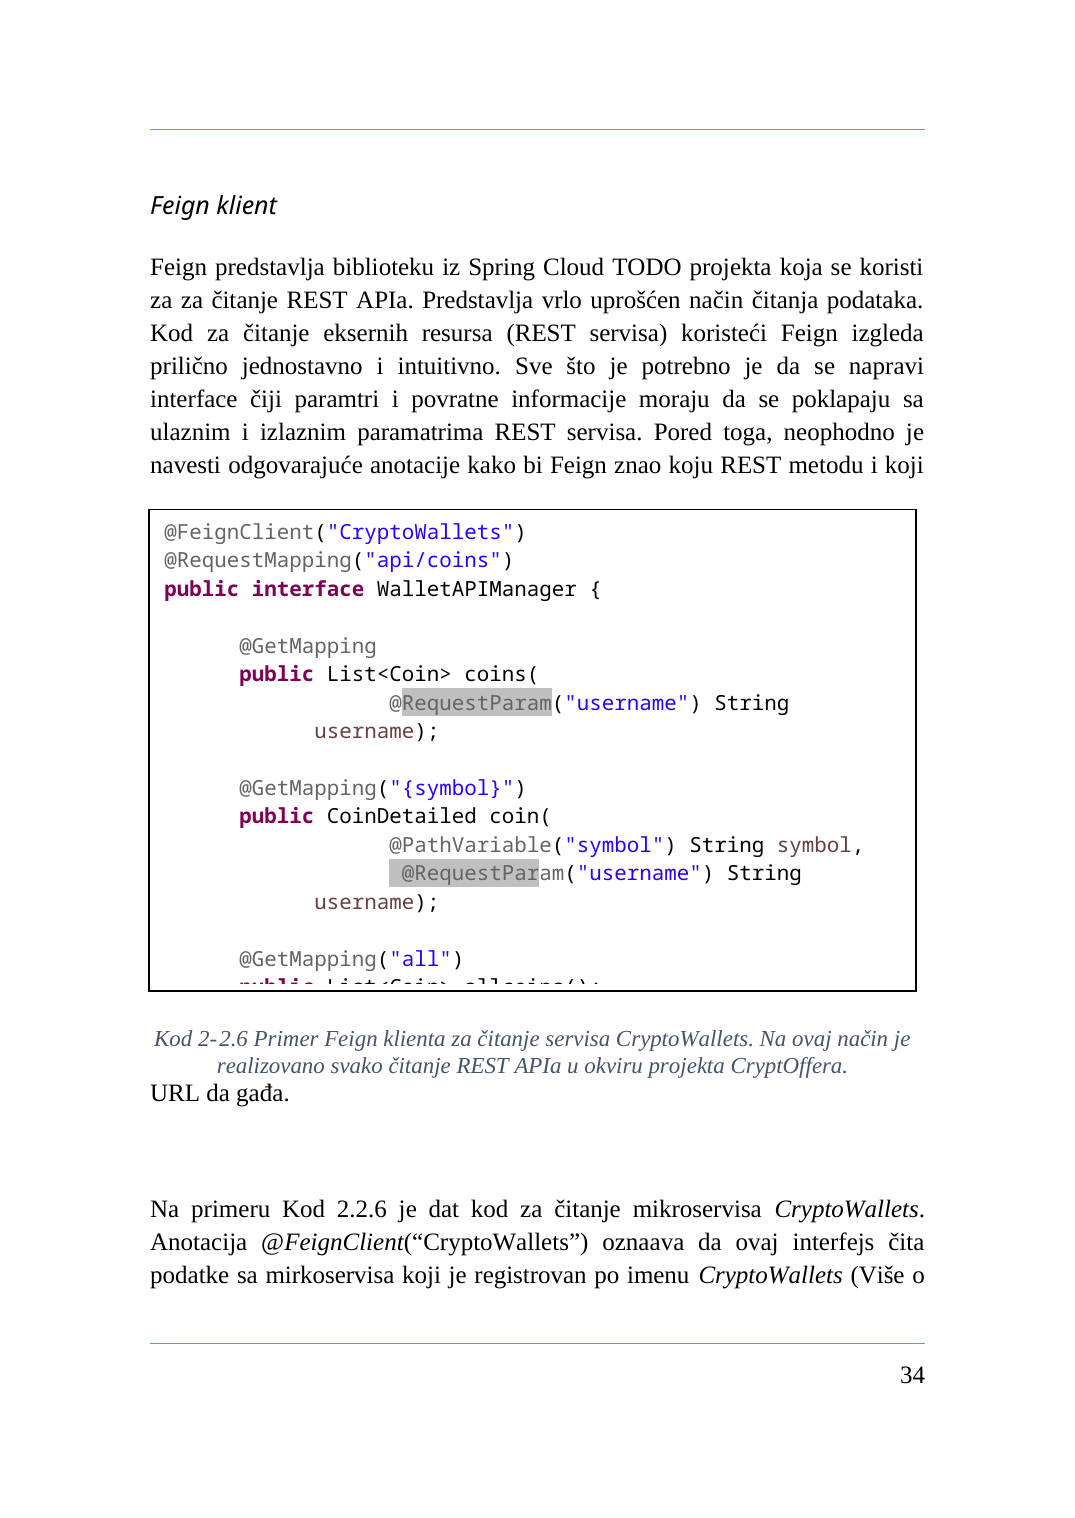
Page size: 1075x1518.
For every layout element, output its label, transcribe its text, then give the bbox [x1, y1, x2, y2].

text Feign predstavlja biblioteku iz Spring Cloud TODO projekta koja se koristi za za čitanje REST APIa. Predstavlja vrlo uprošćen način čitanja podataka. Kod za čitanje eksernih resursa (REST servisa) koristeći Feign izgleda prilično jednostavno i intuitivno. Sve što je potrebno je da se napravi interface čiji paramtri i povratne informacije moraju da se poklapaju sa ulaznim i izlaznim paramatrima REST servisa. Pored toga, neophodno je navesti odgovarajuće anotacije kako bi Feign znao koju REST metodu i koji URL da gađa. [150, 252, 925, 1107]
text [150, 1194, 925, 1289]
subtitle Feign klient [150, 188, 925, 222]
